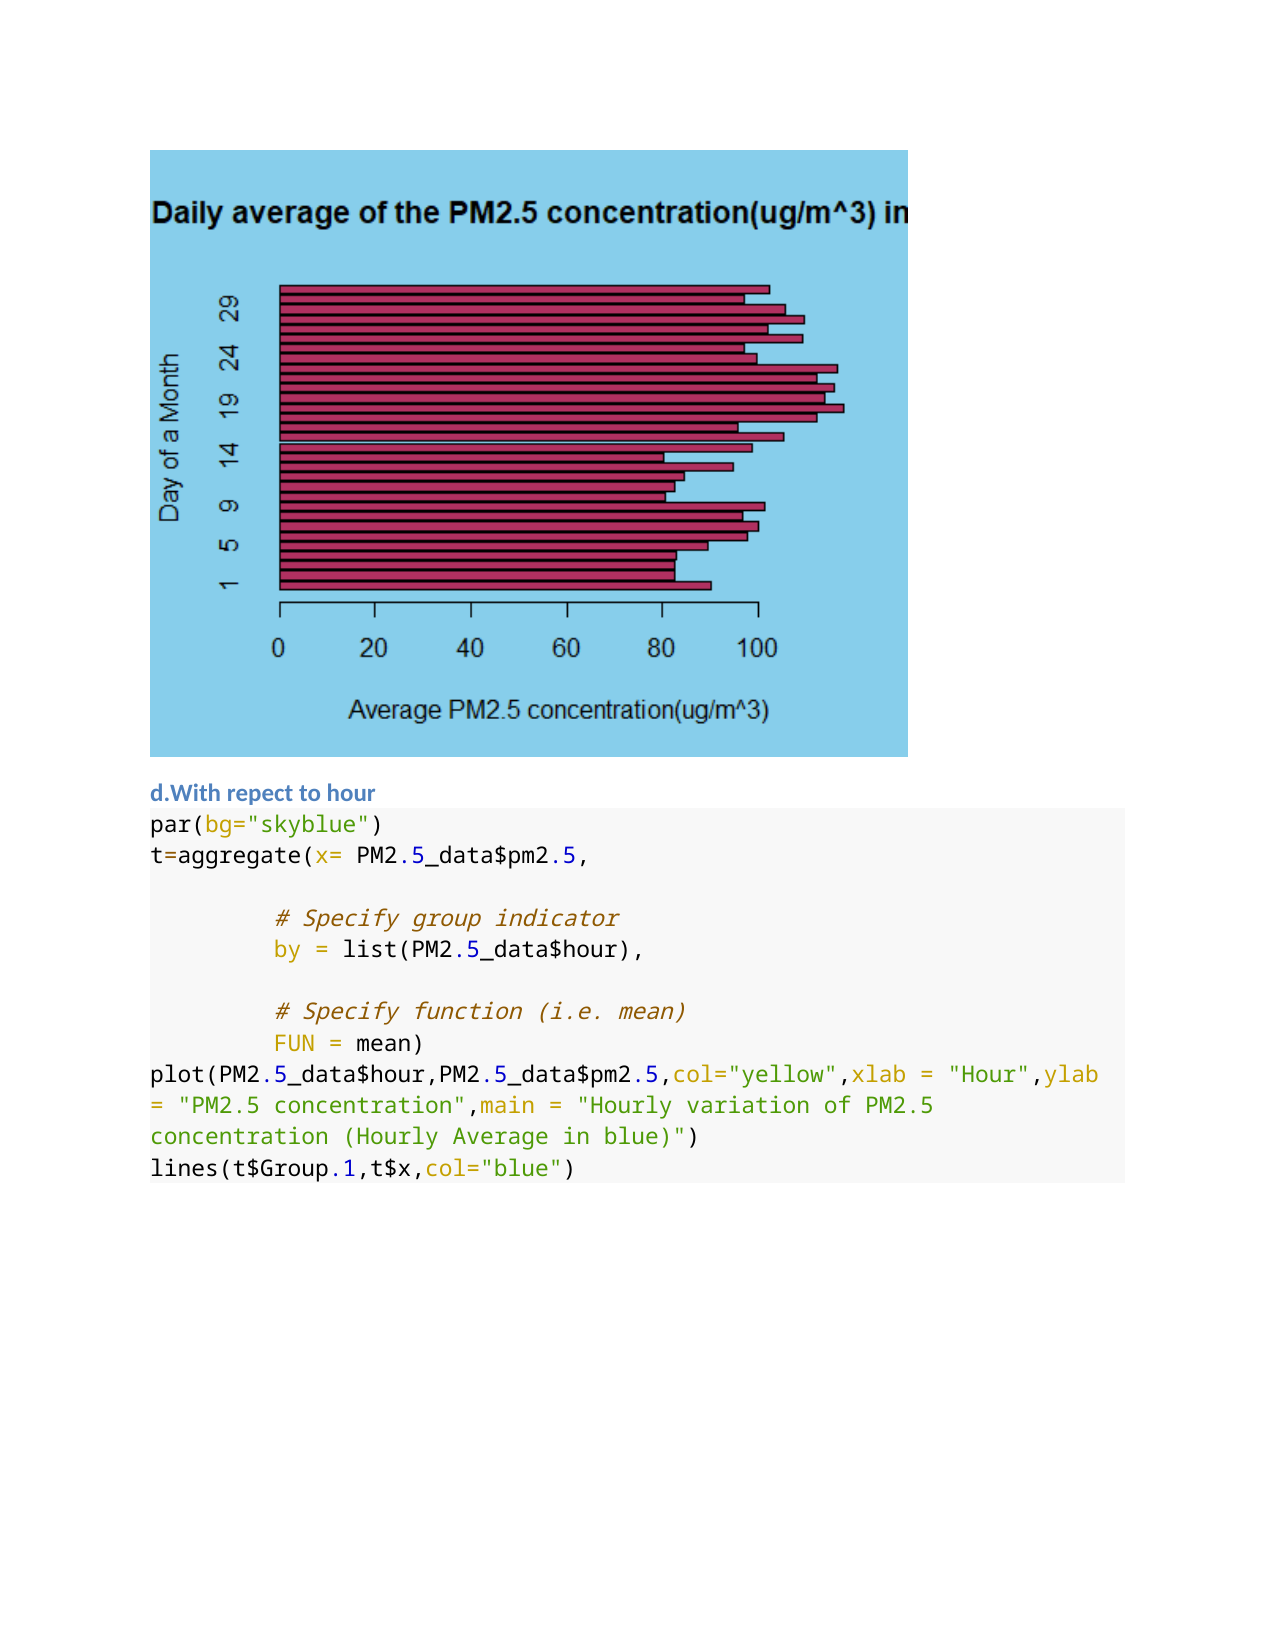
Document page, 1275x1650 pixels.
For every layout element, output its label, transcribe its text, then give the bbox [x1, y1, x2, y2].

text par(bg="skyblue") t=aggregate(x= PM2.5_data$pm2.5, # Specify group indicator by = list(PM2.5_data$hour), # Specify function (i.e. mean) FUN = mean) plot(PM2.5_data$hour,PM2.5_data$pm2.5,col="yellow",xlab = "Hour",ylab = "PM2.5 concentration",main = "Hourly variation of PM2.5 concentration (Hourly Average in blue)") lines(t$Group.1,t$x,col="blue") [150, 808, 1125, 1183]
subtitle d.With repect to hour [150, 777, 1125, 808]
picture [150, 150, 908, 757]
